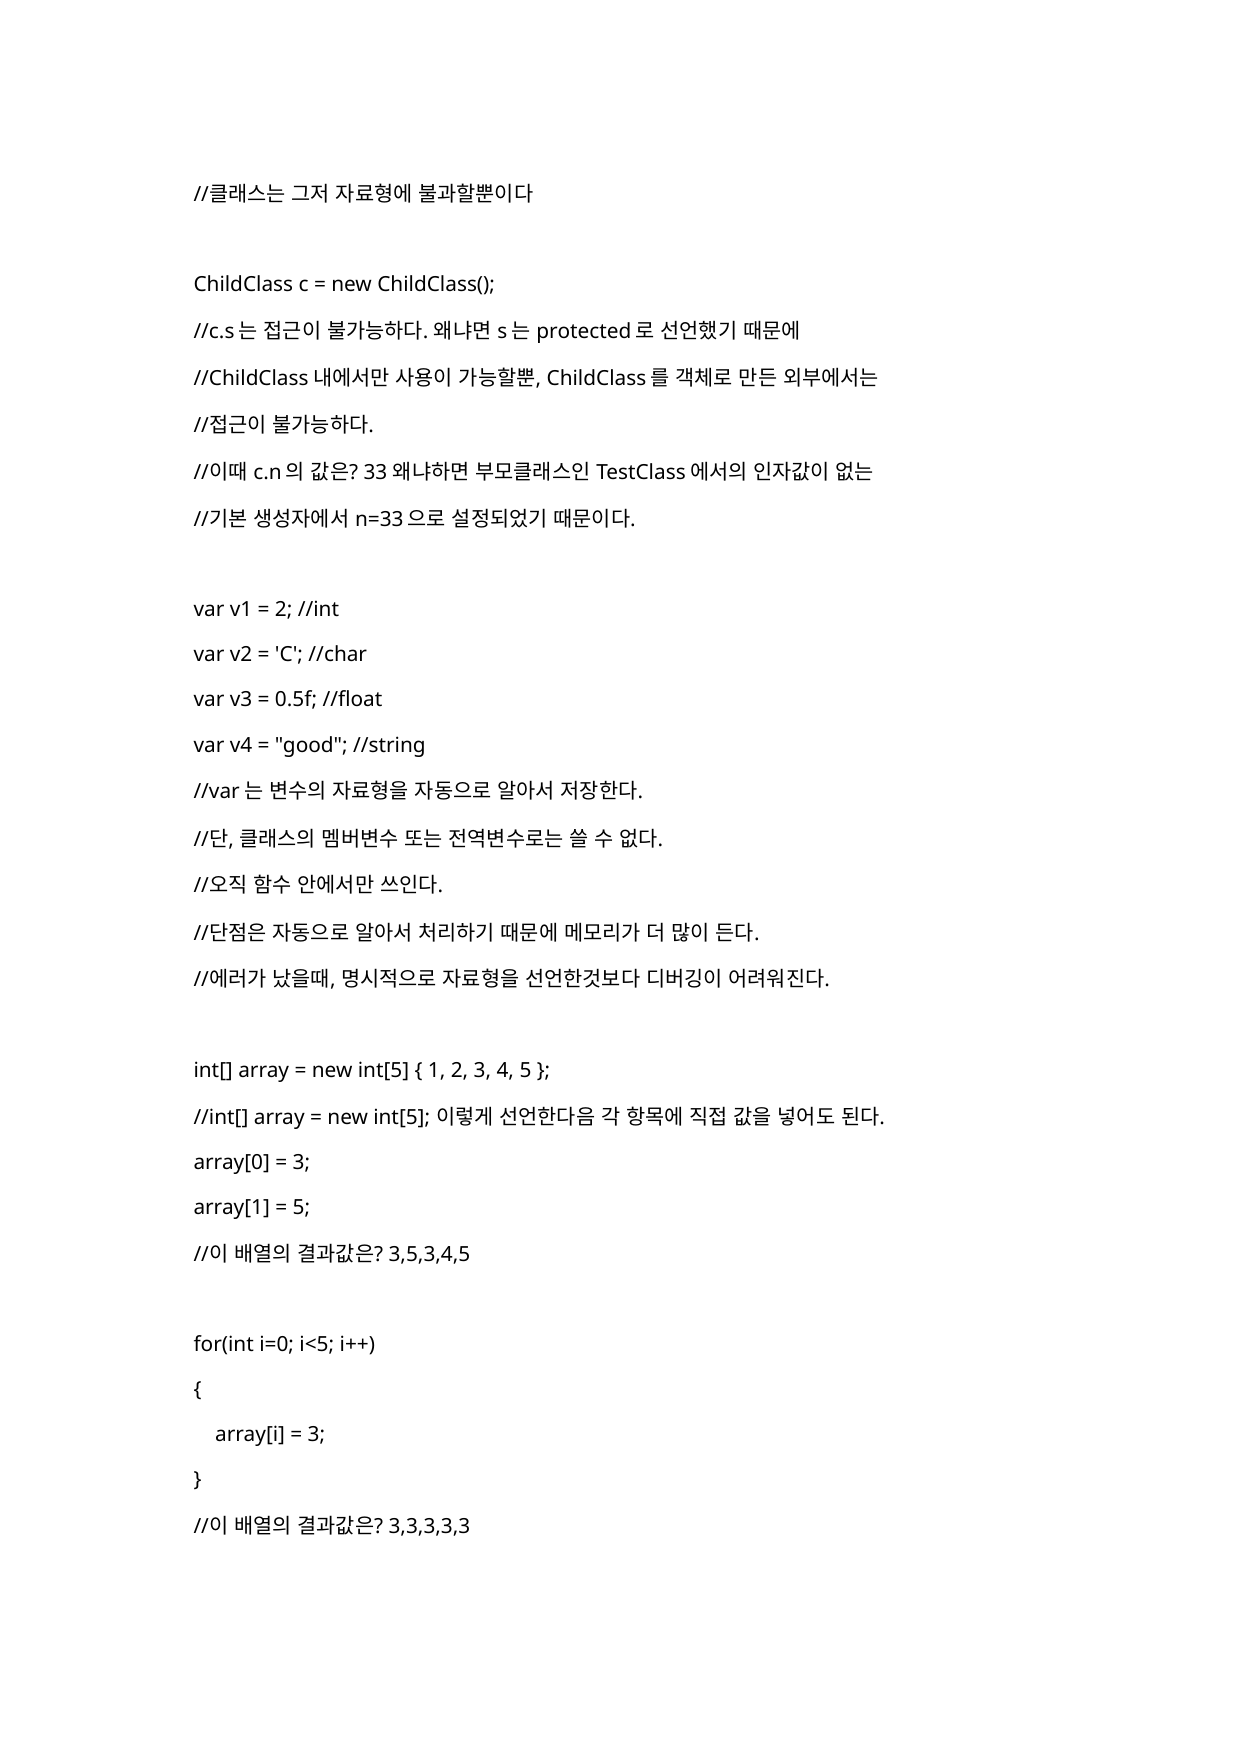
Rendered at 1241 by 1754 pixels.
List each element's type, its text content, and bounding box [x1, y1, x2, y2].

text //단점은 자동으로 알아서 처리하기 때문에 메모리가 더 많이 든다. [150, 916, 1090, 946]
text //기본 생성자에서 n=33으로 설정되었기 때문이다. [150, 502, 1090, 533]
text //이 배열의 결과값은? 3,3,3,3,3 [150, 1509, 1090, 1540]
text //ChildClass내에서만 사용이 가능할뿐, ChildClass를 객체로 만든 외부에서는 [150, 361, 1090, 392]
text //에러가 났을때, 명시적으로 자료형을 선언한것보다 디버깅이 어려워진다. [150, 963, 1090, 993]
text for(int i=0; i<5; i++) [150, 1329, 1090, 1358]
text //단, 클래스의 멤버변수 또는 전역변수로는 쓸 수 없다. [150, 822, 1090, 852]
text } [150, 1464, 1090, 1493]
text //접근이 불가능하다. [150, 408, 1090, 439]
text ChildClass c = new ChildClass(); [150, 269, 1090, 298]
text int[] array = new int[5] { 1, 2, 3, 4, 5 }; [150, 1055, 1090, 1083]
text var v3 = 0.5f; //float [150, 684, 1090, 713]
text //int[] array = new int[5]; 이렇게 선언한다음 각 항목에 직접 값을 넣어도 된다. [150, 1100, 1090, 1130]
text array[i] = 3; [150, 1419, 1090, 1448]
text var v4 = "good"; //string [150, 730, 1090, 758]
text array[0] = 3; [150, 1147, 1090, 1175]
text //이 배열의 결과값은? 3,5,3,4,5 [150, 1237, 1090, 1267]
text //이때 c.n의 값은? 33 왜냐하면 부모클래스인 TestClass에서의 인자값이 없는 [150, 455, 1090, 486]
text var v2 = 'C'; //char [150, 639, 1090, 668]
text array[1] = 5; [150, 1192, 1090, 1220]
text //c.s는 접근이 불가능하다. 왜냐면 s는 protected로 선언했기 때문에 [150, 314, 1090, 345]
text //클래스는 그저 자료형에 불과할뿐이다 [150, 177, 1090, 207]
text { [150, 1374, 1090, 1403]
text var v1 = 2; //int [150, 594, 1090, 623]
text //var는 변수의 자료형을 자동으로 알아서 저장한다. [150, 775, 1090, 805]
text //오직 함수 안에서만 쓰인다. [150, 869, 1090, 899]
